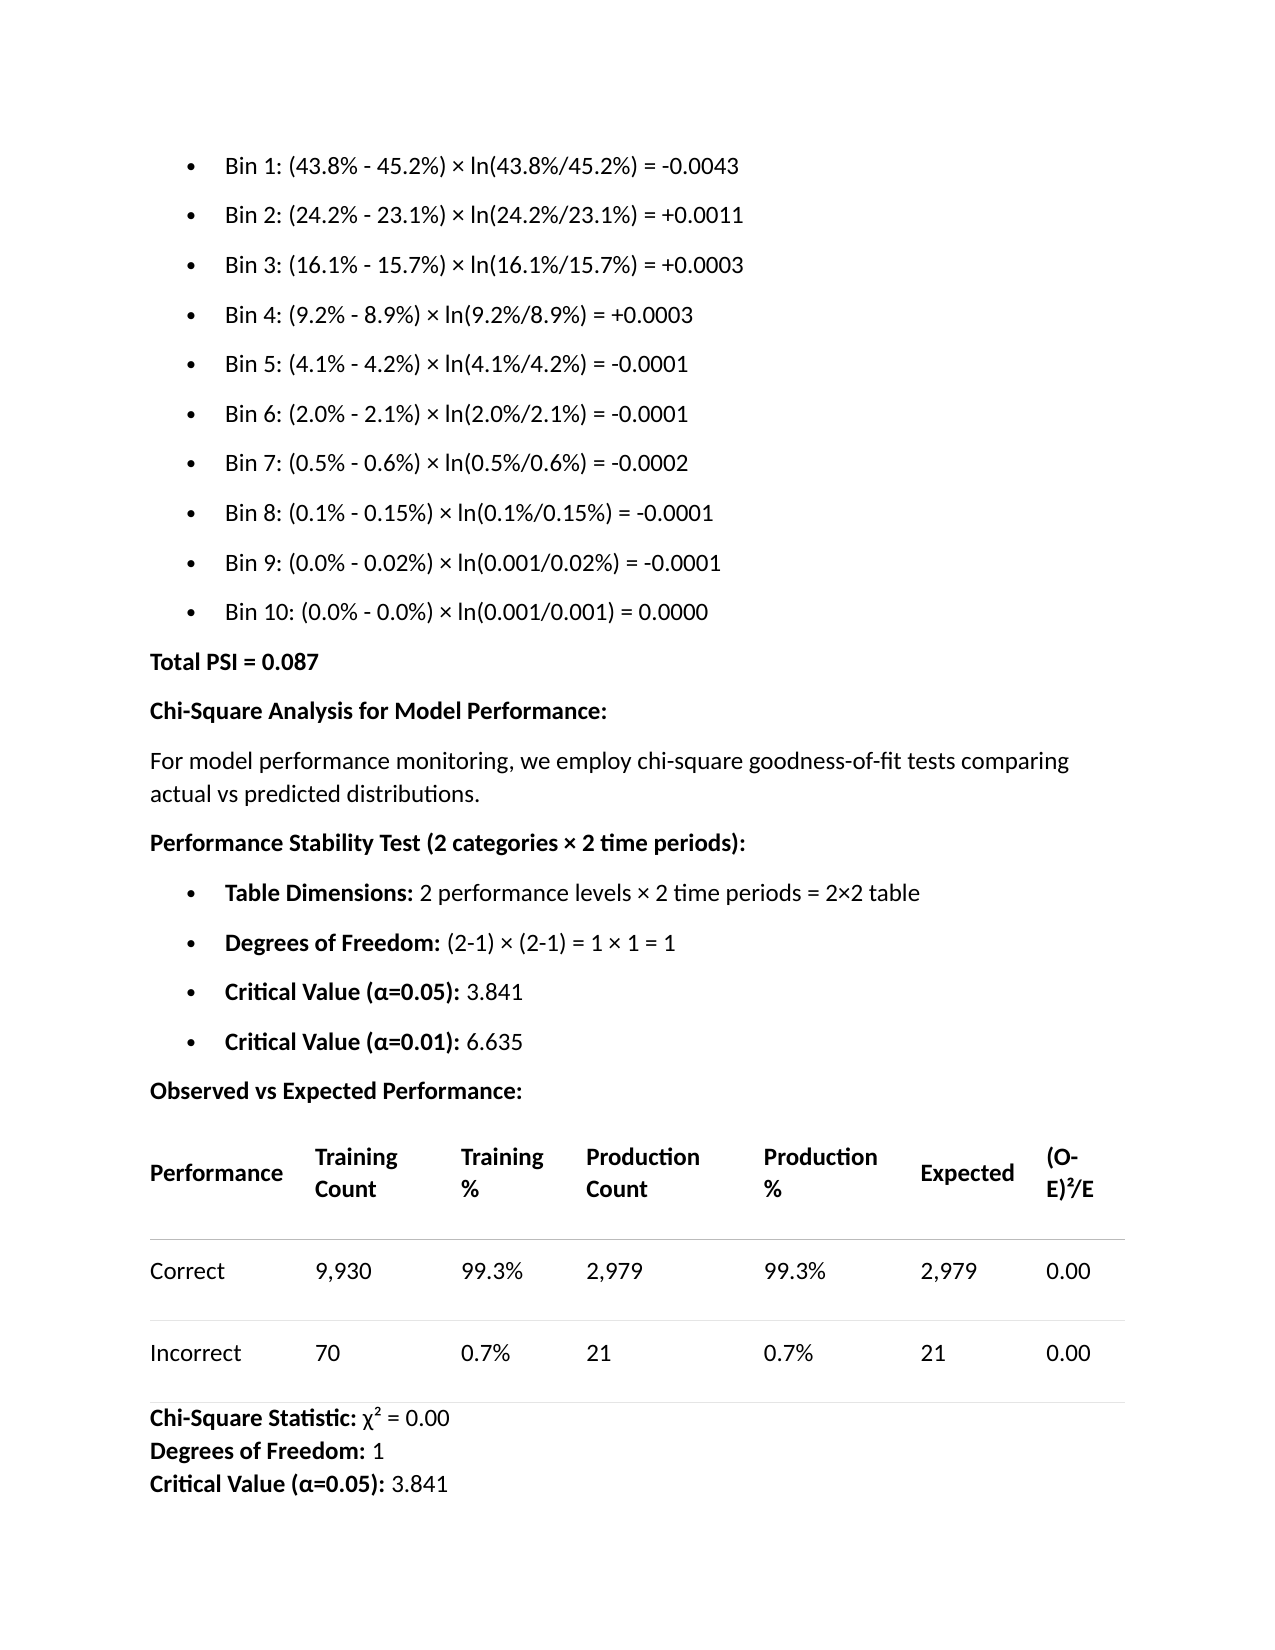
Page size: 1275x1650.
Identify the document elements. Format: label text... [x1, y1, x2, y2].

list Table Dimensions: 2 performance levels × 2 time periods = 2×2 table [187, 877, 1125, 908]
table_cell 2,979 [570, 1240, 748, 1320]
text Performance Stability Test (2 categories × 2 time periods): [150, 827, 1125, 858]
table_header Training Count [299, 1125, 445, 1238]
list Bin 6: (2.0% - 2.1%) × ln(2.0%/2.1%) = -0.0001 [187, 398, 1125, 428]
list Bin 2: (24.2% - 23.1%) × ln(24.2%/23.1%) = +0.0011 [187, 199, 1125, 230]
table_cell 21 [905, 1321, 1031, 1402]
table_header Expected [905, 1125, 1031, 1238]
table_cell 0.7% [445, 1321, 570, 1402]
table_header Production Count [570, 1125, 748, 1238]
list Bin 1: (43.8% - 45.2%) × ln(43.8%/45.2%) = -0.0043 [187, 150, 1125, 181]
text Observed vs Expected Performance: [150, 1075, 1125, 1106]
table_header Performance [150, 1125, 299, 1238]
table_cell 0.00 [1031, 1240, 1125, 1320]
table_cell 9,930 [299, 1240, 445, 1320]
table_header Production % [748, 1125, 905, 1238]
table_cell 70 [299, 1321, 445, 1402]
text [150, 1403, 1125, 1499]
text Chi-Square Analysis for Model Performance: [150, 695, 1125, 726]
table_cell 0.7% [748, 1321, 905, 1402]
list Degrees of Freedom: (2-1) × (2-1) = 1 × 1 = 1 [187, 927, 1125, 957]
table_cell 0.00 [1031, 1321, 1125, 1402]
list Bin 5: (4.1% - 4.2%) × ln(4.1%/4.2%) = -0.0001 [187, 348, 1125, 379]
text For model performance monitoring, we employ chi-square goodness-of-fit tests comparing actual vs predicted distributions. [150, 745, 1125, 808]
list Bin 10: (0.0% - 0.0%) × ln(0.001/0.001) = 0.0000 [187, 596, 1125, 627]
table_cell 2,979 [905, 1240, 1031, 1320]
list Bin 8: (0.1% - 0.15%) × ln(0.1%/0.15%) = -0.0001 [187, 497, 1125, 528]
list Bin 3: (16.1% - 15.7%) × ln(16.1%/15.7%) = +0.0003 [187, 249, 1125, 280]
text Total PSI = 0.087 [150, 646, 1125, 676]
table_header (O-E)²/E [1031, 1125, 1125, 1238]
list Bin 7: (0.5% - 0.6%) × ln(0.5%/0.6%) = -0.0002 [187, 447, 1125, 478]
list Bin 4: (9.2% - 8.9%) × ln(9.2%/8.9%) = +0.0003 [187, 299, 1125, 329]
table_header Training % [445, 1125, 570, 1238]
list Critical Value (α=0.01): 6.635 [187, 1026, 1125, 1056]
table_cell Correct [150, 1240, 299, 1320]
table_cell 99.3% [748, 1240, 905, 1320]
table_cell 21 [570, 1321, 748, 1402]
list Bin 9: (0.0% - 0.02%) × ln(0.001/0.02%) = -0.0001 [187, 547, 1125, 577]
table_cell 99.3% [445, 1240, 570, 1320]
table_cell Incorrect [150, 1321, 299, 1402]
list Critical Value (α=0.05): 3.841 [187, 976, 1125, 1007]
